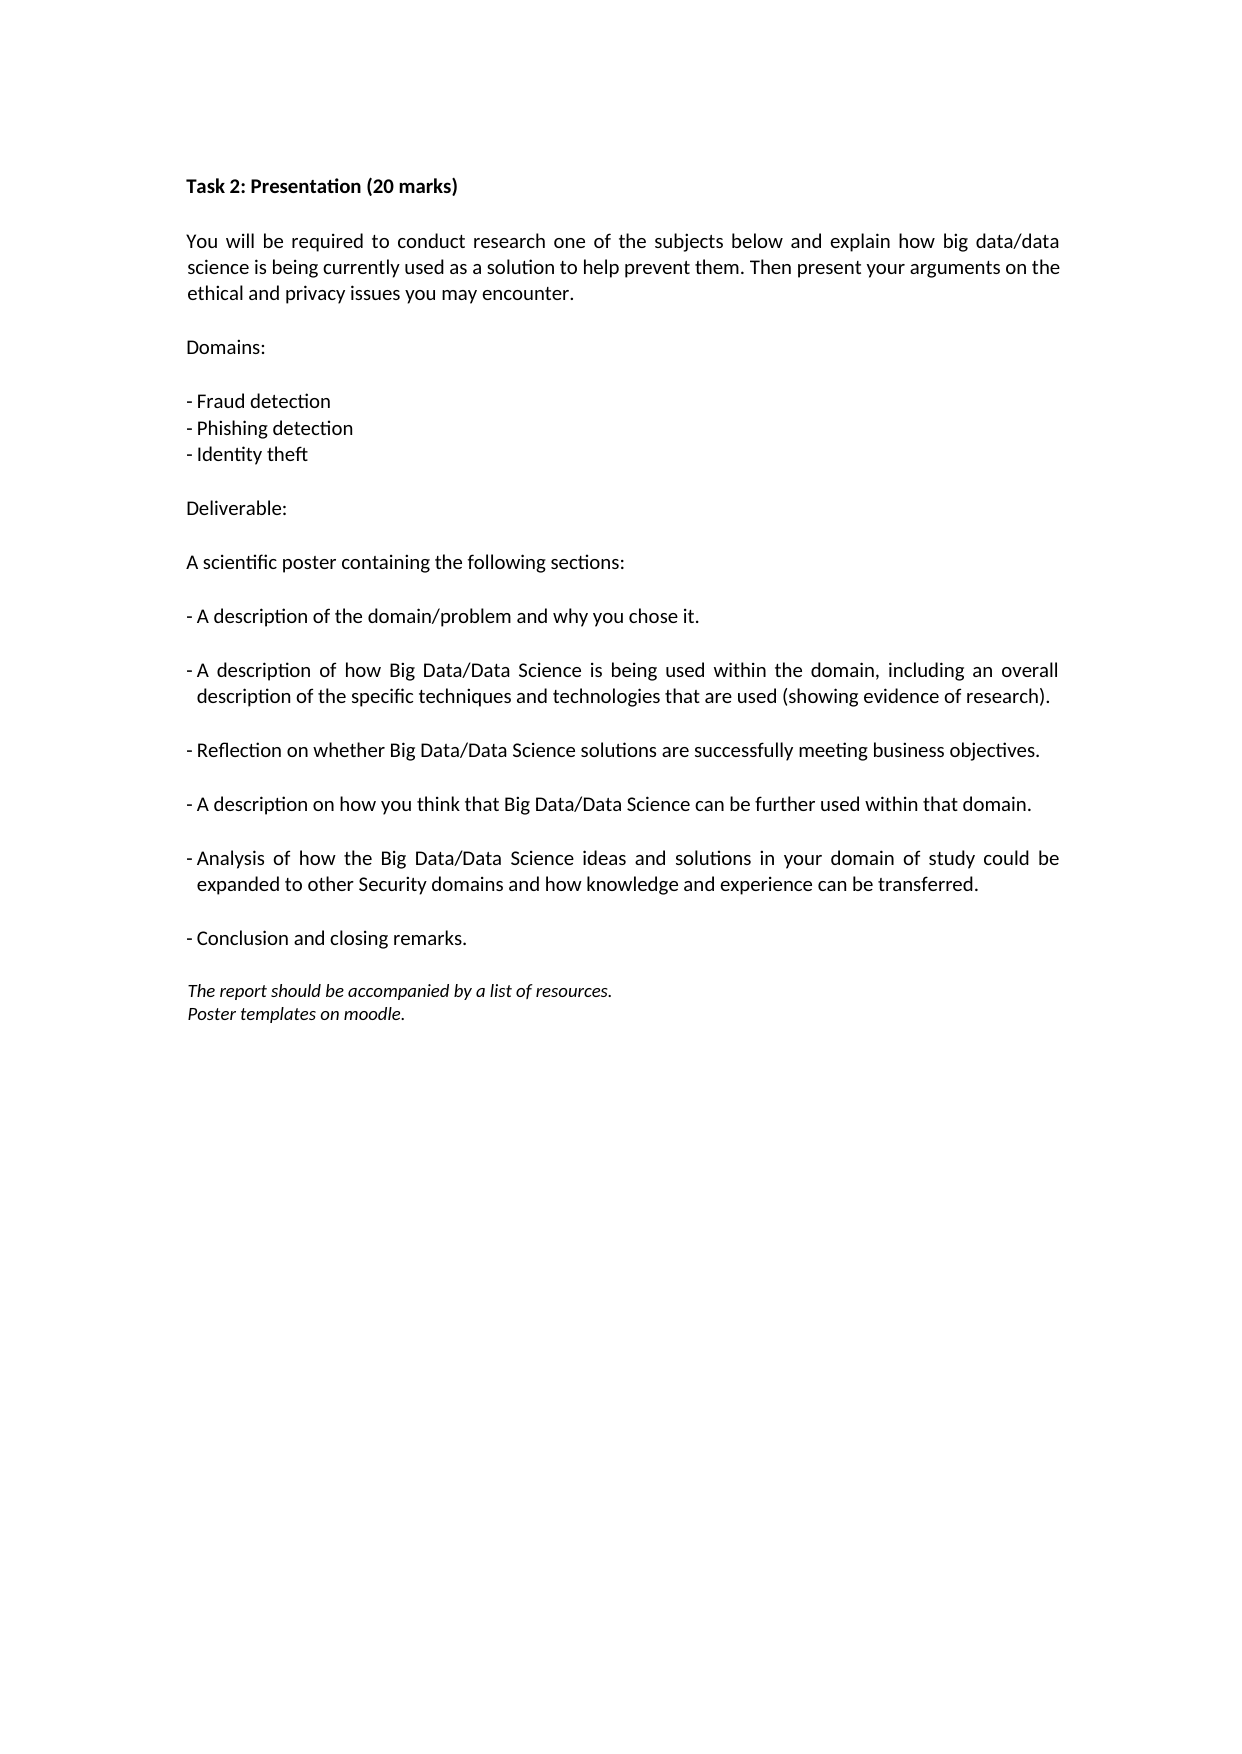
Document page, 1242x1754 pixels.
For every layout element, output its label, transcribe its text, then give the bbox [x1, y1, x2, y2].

list Reflection on whether Big Data/Data Science solutions are successfully meeting business objectives. [186, 737, 1061, 763]
text Domains: [186, 334, 1061, 360]
list Conclusion and closing remarks. [186, 926, 1061, 951]
text A scientific poster containing the following sections: [186, 549, 1061, 575]
list A description on how you think that Big Data/Data Science can be further used within that domain. [186, 791, 1061, 817]
subtitle Task 2: Presentation (20 marks) [186, 173, 961, 199]
list A description of how Big Data/Data Science is being used within the domain, including an overall description of the specific techniques and technologies that are used (showing evidence of research). [186, 657, 1061, 709]
text The report should be accompanied by a list of resources. Poster templates on moodle. [187, 979, 666, 1025]
text Deliverable: [186, 496, 1061, 521]
list Fraud detection [186, 388, 366, 414]
text You will be required to conduct research one of the subjects below and explain how big data/data science is being currently used as a solution to help prevent them. Then present your arguments on the ethical and privacy issues you may encounter. [186, 228, 1061, 306]
list Phishing detection [186, 415, 366, 440]
list Identity theft [186, 442, 366, 467]
list A description of the domain/problem and why you chose it. [186, 603, 1061, 629]
list Analysis of how the Big Data/Data Science ideas and solutions in your domain of study could be expanded to other Security domains and how knowledge and experience can be transferred. [186, 845, 1061, 897]
